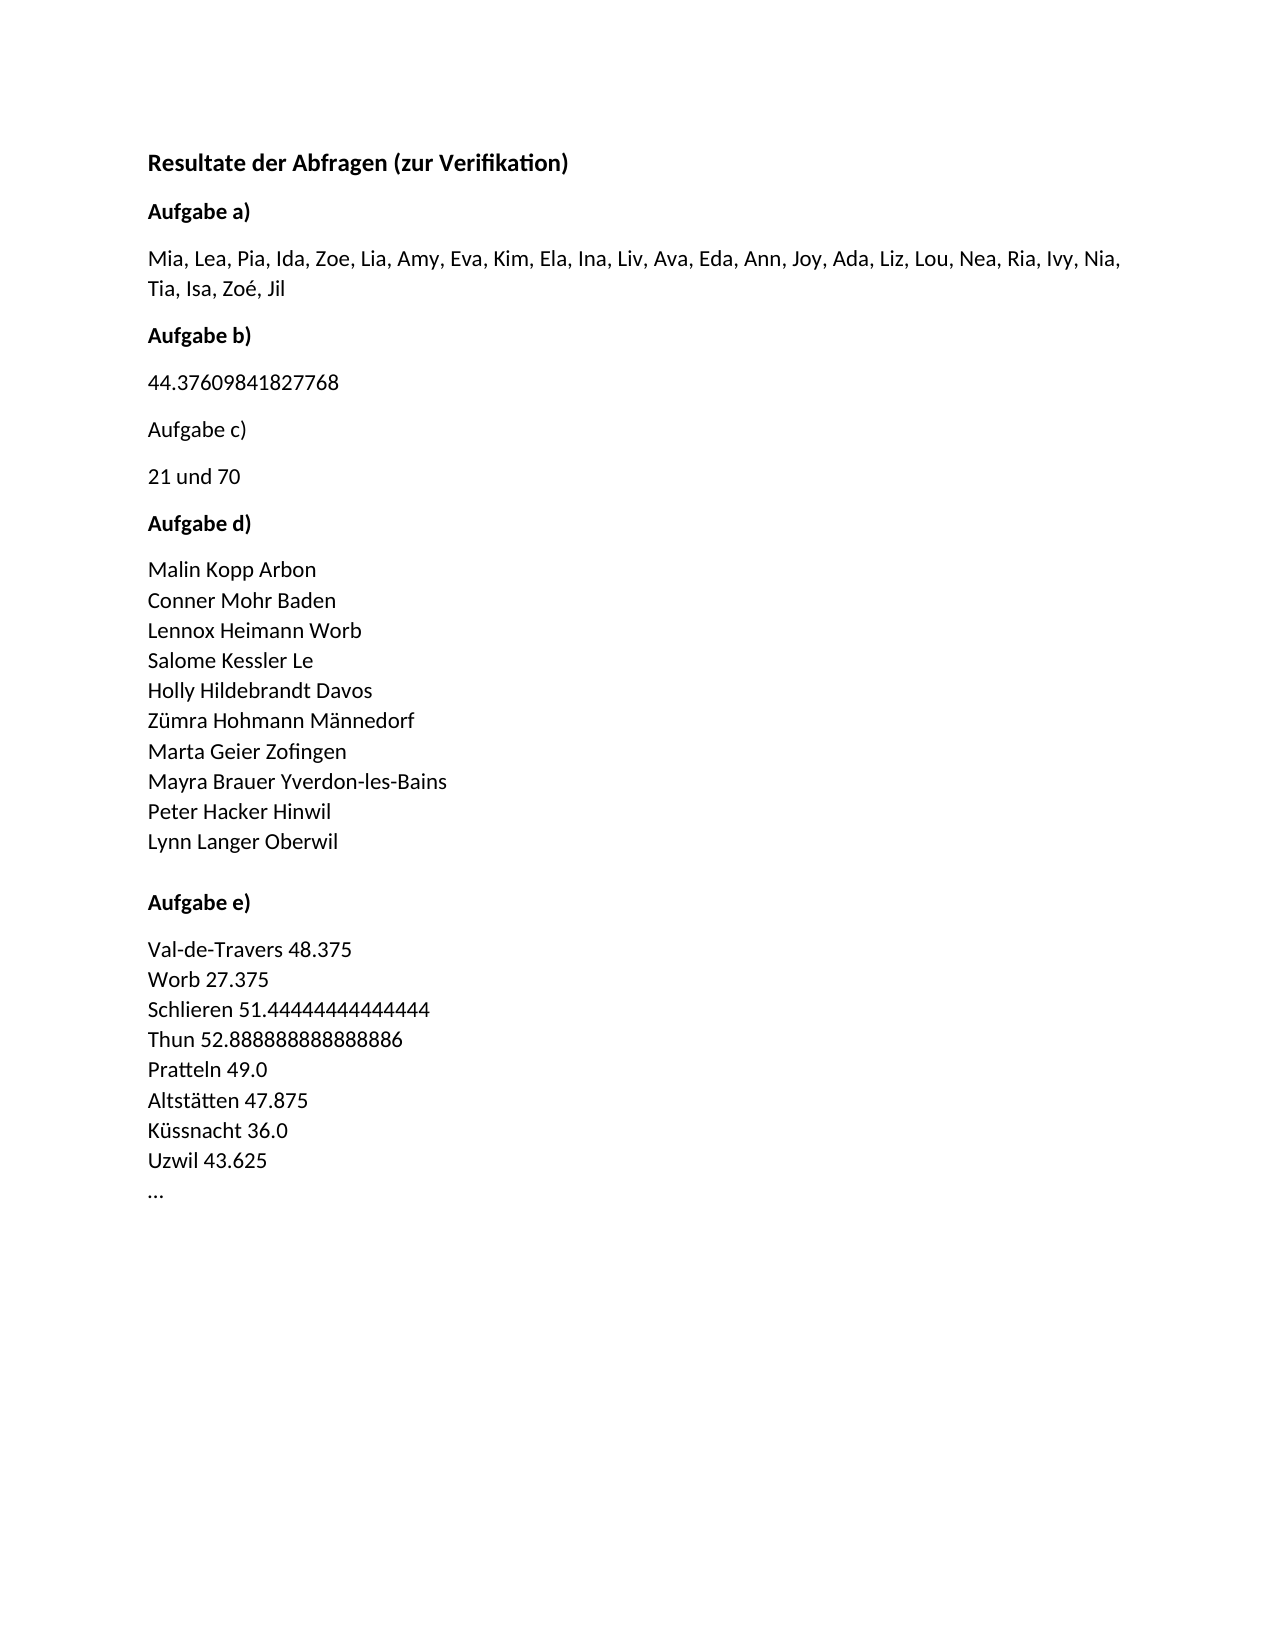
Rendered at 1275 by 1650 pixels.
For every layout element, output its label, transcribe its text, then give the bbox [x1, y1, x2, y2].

text Conner Mohr Baden [148, 586, 1127, 614]
text Resultate der Abfragen (zur Verifikation) [148, 148, 1127, 178]
text Salome Kessler Le [148, 646, 1127, 674]
text Pratteln 49.0 [148, 1056, 1127, 1083]
text Zümra Hohmann Männedorf [148, 707, 1127, 734]
text Holly Hildebrandt Davos [148, 676, 1127, 704]
text Lennox Heimann Worb [148, 616, 1127, 644]
text Aufgabe b) [148, 321, 1127, 349]
text 44.37609841827768 [148, 368, 1127, 396]
text Val-de-Travers 48.375 [148, 935, 1127, 963]
text … [148, 1176, 1127, 1204]
text Malin Kopp Arbon [148, 556, 1127, 583]
text Lynn Langer Oberwil [148, 827, 1127, 886]
text Mayra Brauer Yverdon-les-Bains [148, 767, 1127, 795]
text Aufgabe c) [148, 415, 1127, 443]
text Mia, Lea, Pia, Ida, Zoe, Lia, Amy, Eva, Kim, Ela, Ina, Liv, Ava, Eda, Ann, Joy, Ada, Liz, Lou, Nea, Ria, Ivy, Nia, Tia, Isa, Zoé, Jil [148, 244, 1127, 302]
text Schlieren 51.44444444444444 [148, 995, 1127, 1023]
text Küssnacht 36.0 [148, 1116, 1127, 1144]
text Altstätten 47.875 [148, 1086, 1127, 1114]
text 21 und 70 [148, 462, 1127, 490]
text Peter Hacker Hinwil [148, 797, 1127, 825]
text Aufgabe d) [148, 509, 1127, 537]
text Marta Geier Zofingen [148, 737, 1127, 765]
text Uzwil 43.625 [148, 1146, 1127, 1174]
text Aufgabe e) [148, 888, 1127, 916]
text Thun 52.888888888888886 [148, 1025, 1127, 1053]
text Aufgabe a) [148, 197, 1127, 225]
text Worb 27.375 [148, 965, 1127, 993]
